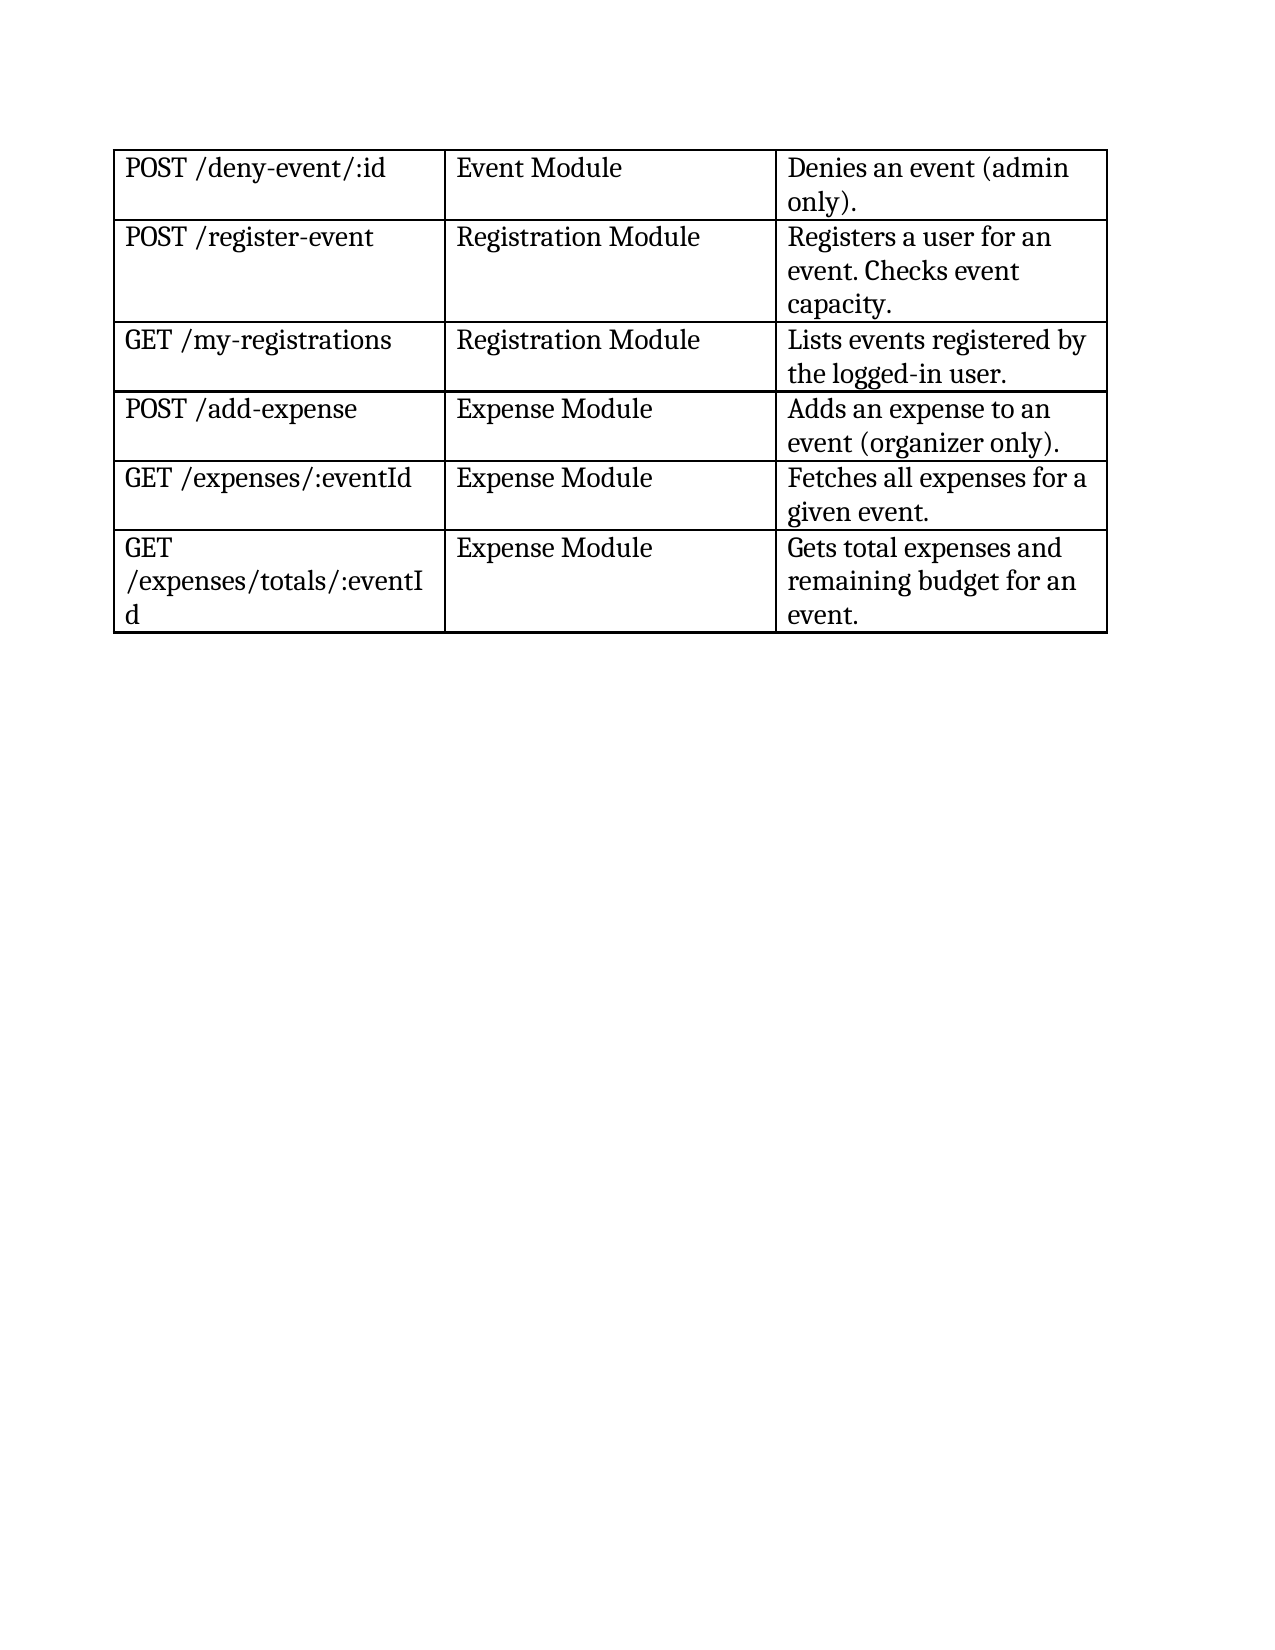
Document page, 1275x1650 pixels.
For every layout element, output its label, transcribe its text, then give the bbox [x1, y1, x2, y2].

table_cell Expense Module [446, 462, 775, 529]
table_cell GET /my-registrations [115, 323, 444, 390]
table_cell Fetches all expenses for a given event. [777, 462, 1106, 529]
table_cell Registration Module [446, 221, 775, 321]
table_cell Expense Module [446, 393, 775, 459]
table_cell Gets total expenses and remaining budget for an event. [777, 531, 1106, 631]
table_cell POST /add-expense [115, 393, 444, 459]
table_cell Registration Module [446, 323, 775, 390]
table_cell GET /expenses/totals/:eventId [115, 531, 444, 631]
table_cell Adds an expense to an event (organizer only). [777, 393, 1106, 459]
table_cell Denies an event (admin only). [777, 151, 1106, 218]
table_cell POST /register-event [115, 221, 444, 321]
table_cell Event Module [446, 151, 775, 218]
table_cell Registers a user for an event. Checks event capacity. [777, 221, 1106, 321]
table_cell POST /deny-event/:id [115, 151, 444, 218]
table_cell Expense Module [446, 531, 775, 631]
table_cell Lists events registered by the logged-in user. [777, 323, 1106, 390]
table_cell GET /expenses/:eventId [115, 462, 444, 529]
